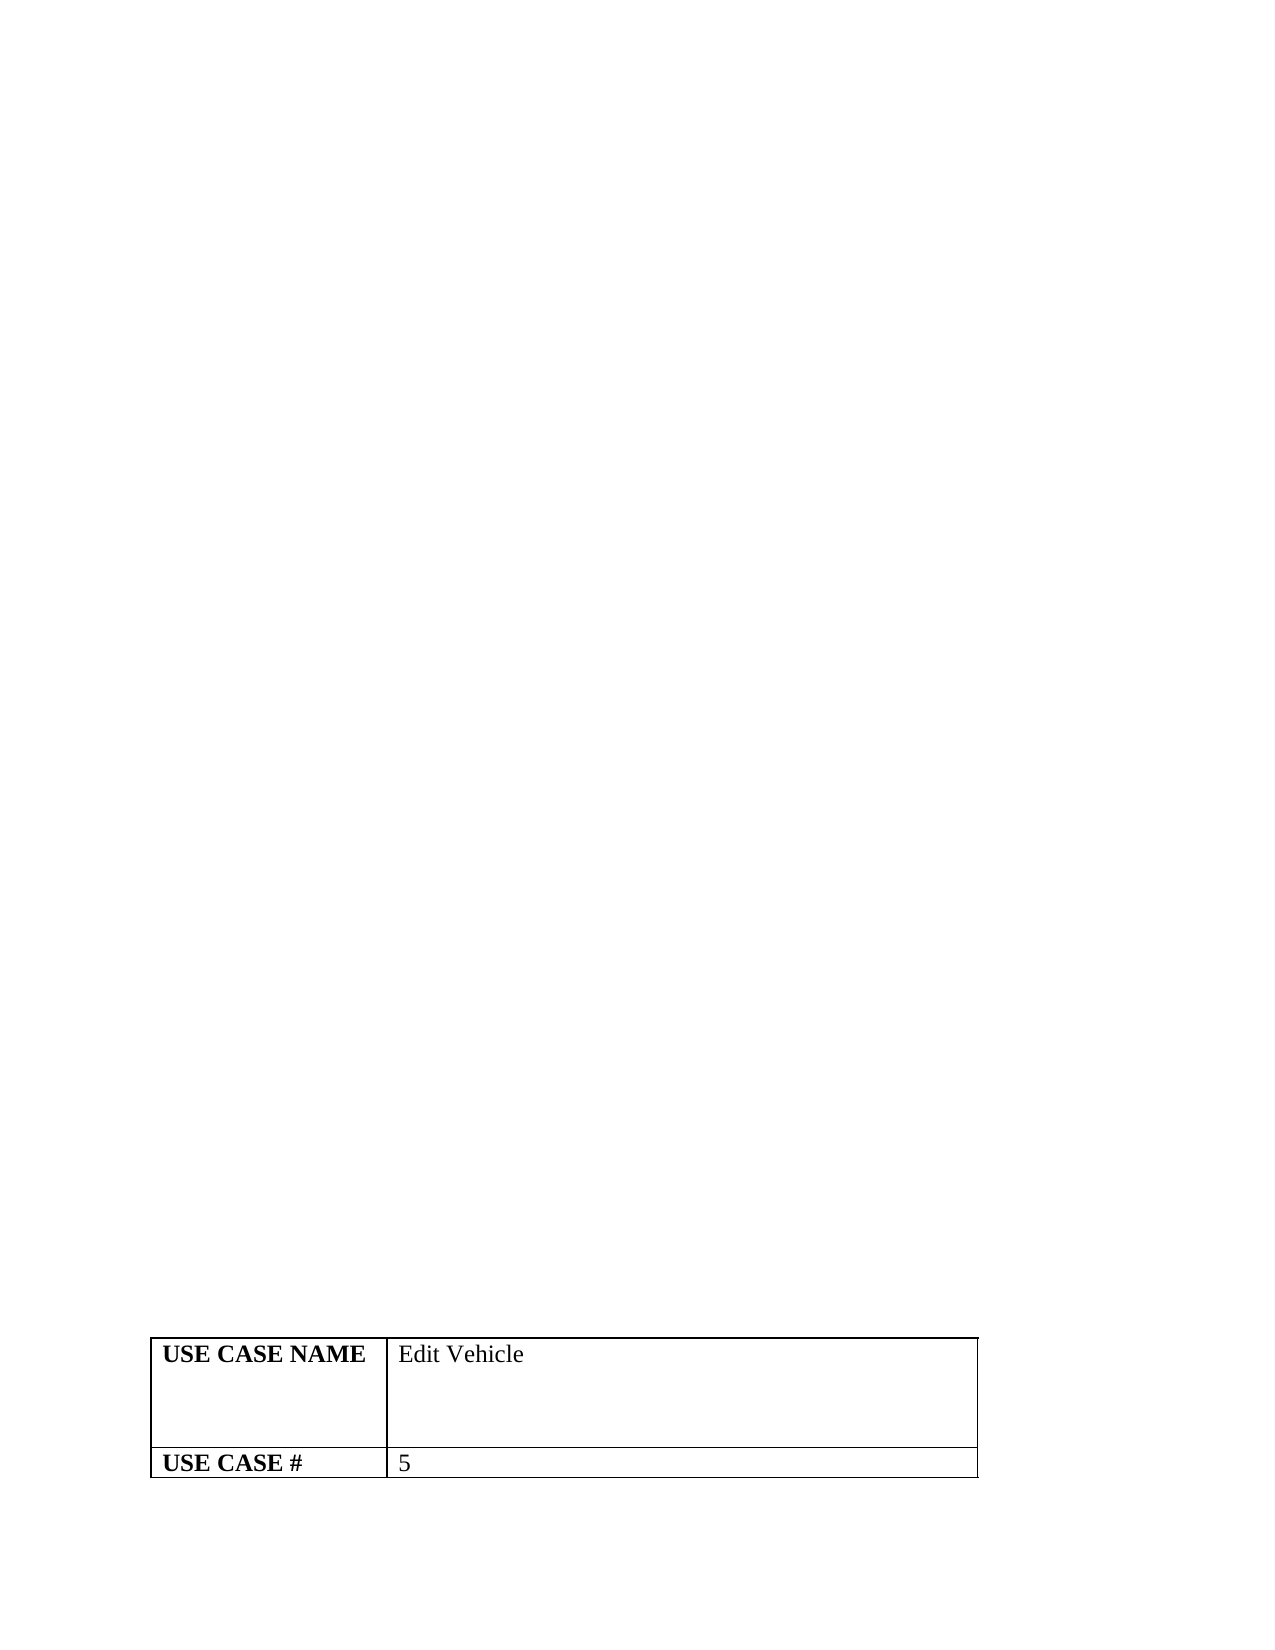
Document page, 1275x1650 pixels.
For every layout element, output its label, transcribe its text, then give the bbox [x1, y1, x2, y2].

table_header USE CASE NAME [152, 1339, 386, 1447]
table_cell 5 [388, 1448, 977, 1477]
table_header Edit Vehicle [388, 1339, 977, 1447]
table_cell USE CASE # [152, 1448, 386, 1477]
